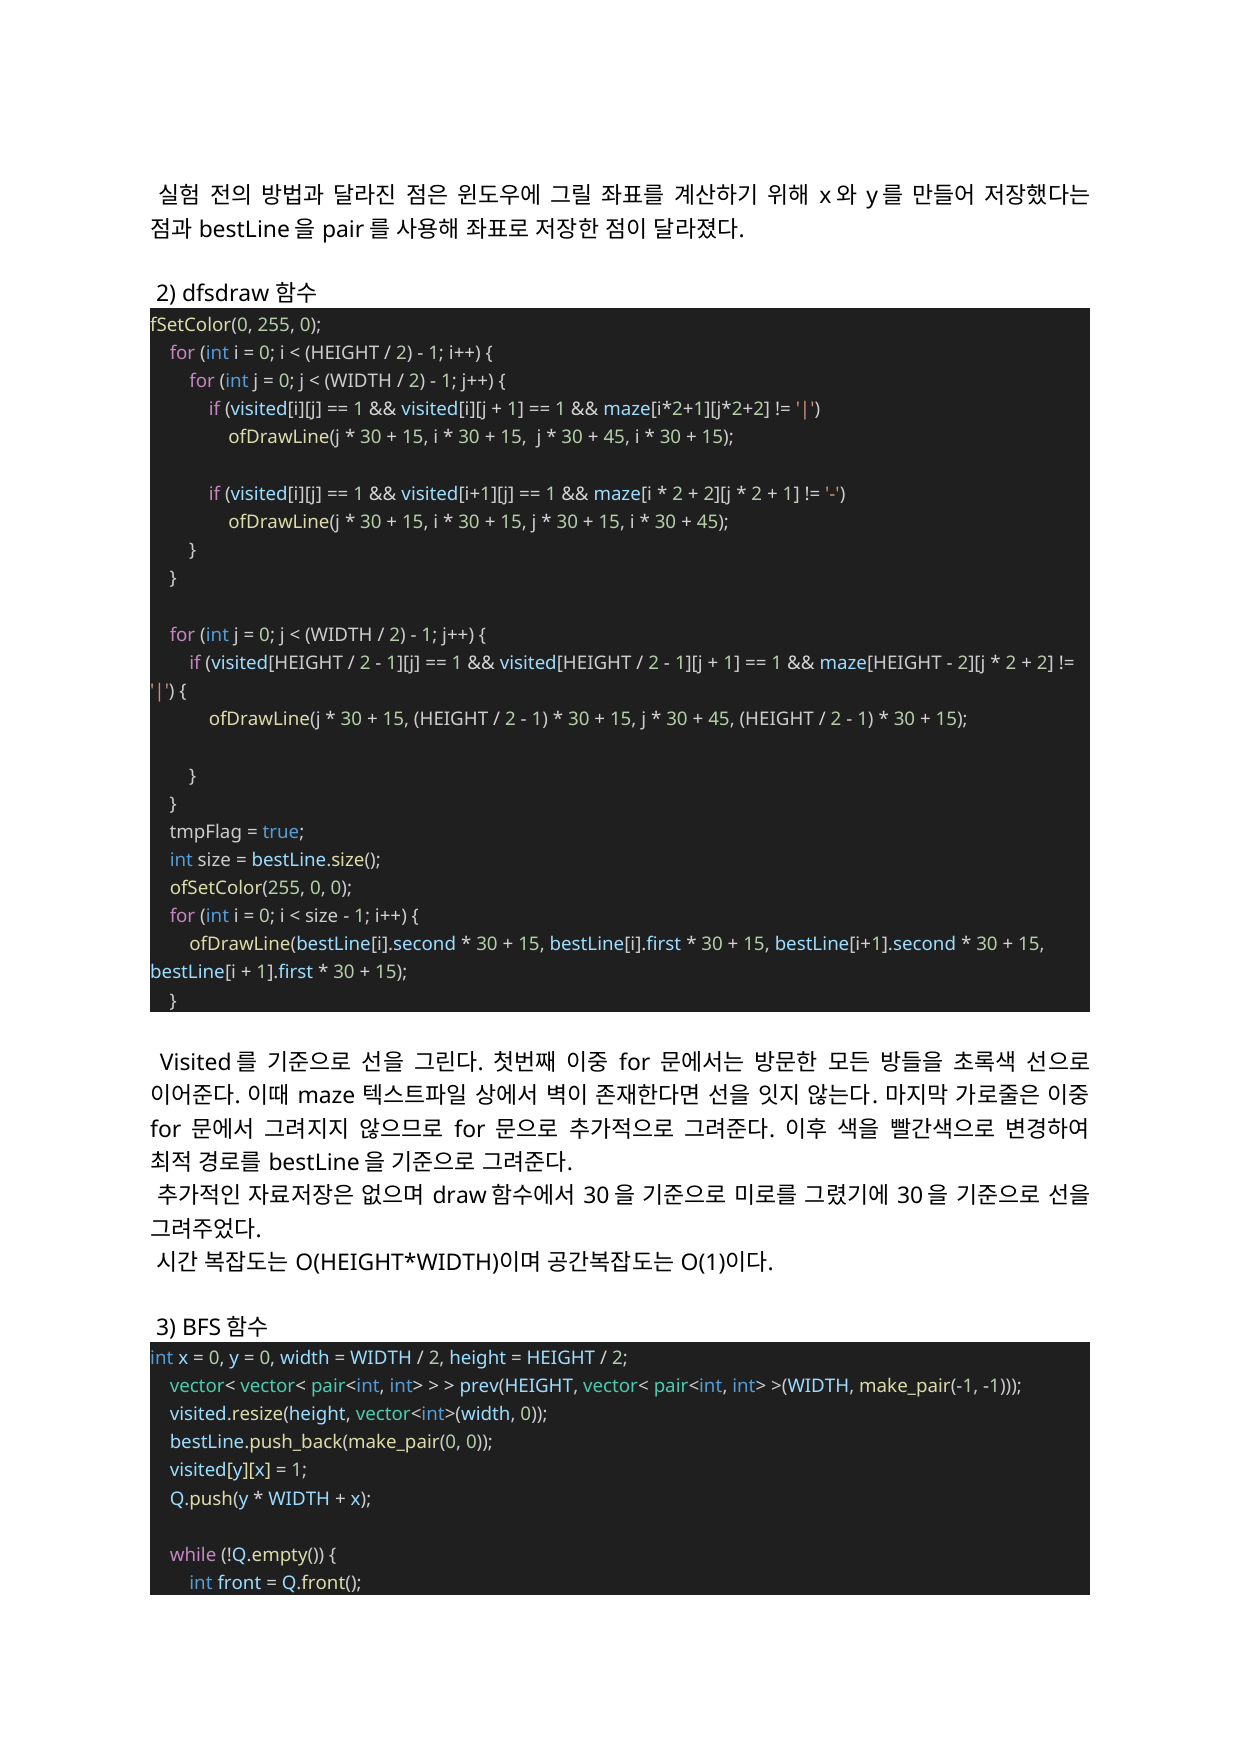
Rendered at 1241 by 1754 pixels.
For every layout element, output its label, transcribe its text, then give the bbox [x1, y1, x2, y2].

text tmpFlag = true; [150, 816, 1090, 844]
text for (int j = 0; j < (WIDTH / 2) - 1; j++) { [150, 365, 1090, 393]
text if (visited[HEIGHT / 2 - 1][j] == 1 && visited[HEIGHT / 2 - 1][j + 1] == 1 && maze[HEIGHT - 2][j * 2 + 2] != '|') { [150, 647, 1090, 703]
text ofSetColor(255, 0, 0); [150, 872, 1090, 900]
text int front = Q.front(); [150, 1567, 1090, 1595]
text ofDrawLine(j * 30 + 15, i * 30 + 15, j * 30 + 45, i * 30 + 15); [150, 421, 1090, 449]
text } [150, 984, 1090, 1012]
text } [150, 759, 1090, 787]
text vector< vector< pair<int, int> > > prev(HEIGHT, vector< pair<int, int> >(WIDTH, make_pair(-1, -1))); [150, 1370, 1090, 1398]
text int x = 0, y = 0, width = WIDTH / 2, height = HEIGHT / 2; [150, 1342, 1090, 1370]
text visited.resize(height, vector<int>(width, 0)); [150, 1398, 1090, 1426]
text for (int i = 0; i < size - 1; i++) { [150, 900, 1090, 928]
text while (!Q.empty()) { [150, 1538, 1090, 1567]
text 3) BFS함수 [150, 1308, 1090, 1342]
text int size = bestLine.size(); [150, 844, 1090, 872]
text 2) dfsdraw 함수 [150, 275, 1090, 308]
text if (visited[i][j] == 1 && visited[i+1][j] == 1 && maze[i * 2 + 2][j * 2 + 1] != '-') [150, 477, 1090, 506]
text 추가적인 자료저장은 없으며 draw함수에서 30을 기준으로 미로를 그렸기에 30을 기준으로 선을 그려주었다. [150, 1177, 1090, 1244]
text ofDrawLine(bestLine[i].second * 30 + 15, bestLine[i].first * 30 + 15, bestLine[i+1].second * 30 + 15, bestLine[i + 1].first * 30 + 15); [150, 928, 1090, 984]
text bestLine.push_back(make_pair(0, 0)); [150, 1426, 1090, 1454]
text Q.push(y * WIDTH + x); [150, 1482, 1090, 1510]
text for (int i = 0; i < (HEIGHT / 2) - 1; i++) { [150, 337, 1090, 365]
text if (visited[i][j] == 1 && visited[i][j + 1] == 1 && maze[i*2+1][j*2+2] != '|') [150, 393, 1090, 421]
text 실험 전의 방법과 달라진 점은 윈도우에 그릴 좌표를 계산하기 위해 x와 y를 만들어 저장했다는 점과 bestLine을 pair를 사용해 좌표로 저장한 점이 달라졌다. [150, 177, 1090, 244]
text ofDrawLine(j * 30 + 15, i * 30 + 15, j * 30 + 15, i * 30 + 45); [150, 506, 1090, 534]
text visited[y][x] = 1; [150, 1454, 1090, 1482]
text Visited를 기준으로 선을 그린다. 첫번째 이중 for 문에서는 방문한 모든 방들을 초록색 선으로 이어준다. 이때 maze 텍스트파일 상에서 벽이 존재한다면 선을 잇지 않는다. 마지막 가로줄은 이중 for 문에서 그려지지 않으므로 for 문으로 추가적으로 그려준다. 이후 색을 빨간색으로 변경하여 최적 경로를 bestLine을 기준으로 그려준다. [150, 1044, 1090, 1177]
text } [150, 562, 1090, 590]
text for (int j = 0; j < (WIDTH / 2) - 1; j++) { [150, 618, 1090, 647]
text } [150, 534, 1090, 562]
text 시간 복잡도는 O(HEIGHT*WIDTH)이며 공간복잡도는 O(1)이다. [150, 1244, 1090, 1277]
text fSetColor(0, 255, 0); [150, 308, 1090, 337]
text ofDrawLine(j * 30 + 15, (HEIGHT / 2 - 1) * 30 + 15, j * 30 + 45, (HEIGHT / 2 - 1) * 30 + 15); [150, 703, 1090, 731]
text } [150, 787, 1090, 816]
